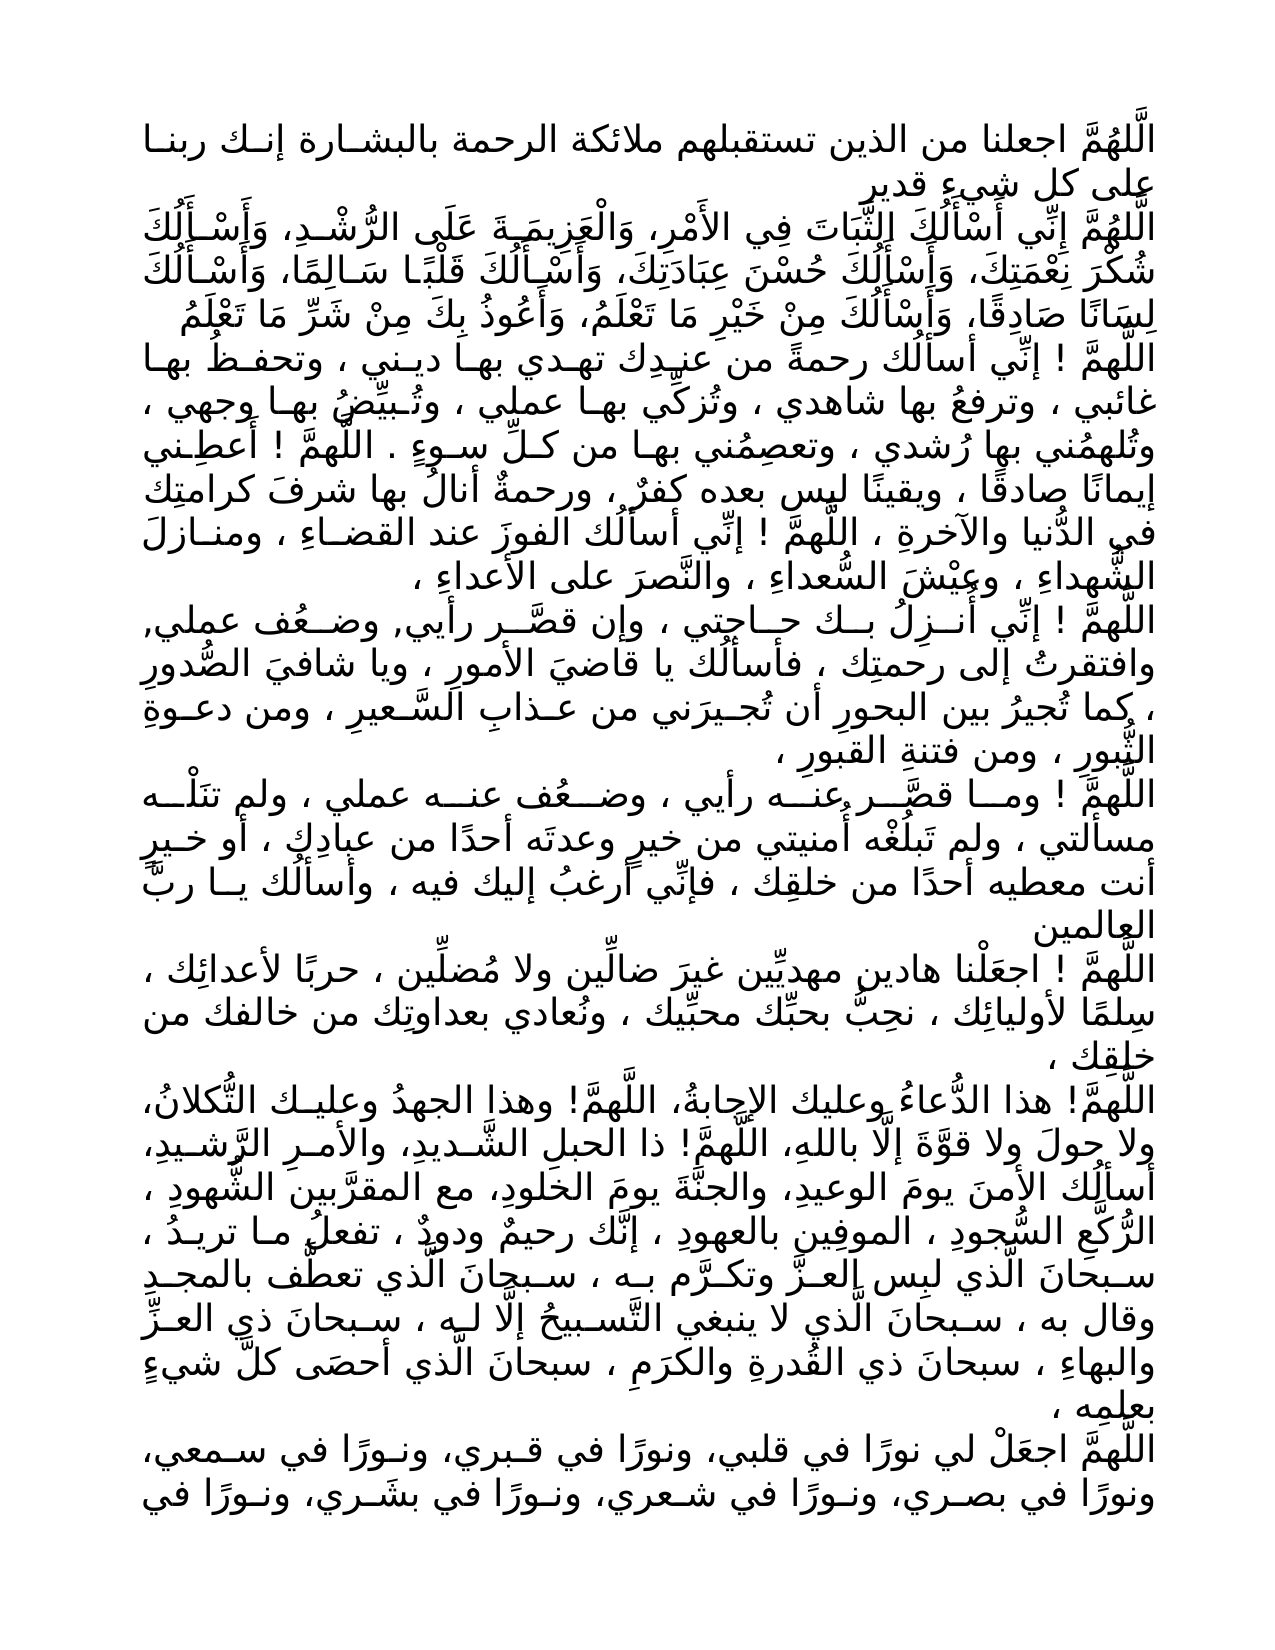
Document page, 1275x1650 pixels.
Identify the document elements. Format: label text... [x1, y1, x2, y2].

text اللَّهمَّ! هذا الدُّعاءُ وعليك الإجابةُ، اللَّهمَّ! وهذا الجهدُ وعليك التُّكلانُ، ولا حولَ ولا قوَّةَ إلَّا باللهِ، اللَّهمَّ! ذا الحبلِ الشَّديدِ، والأمرِ الرَّشيدِ، أسألُك الأمنَ يومَ الوعيدِ، والجنَّةَ يومَ الخلودِ، مع المقرَّبين الشُّهودِ ، الرُّكَّعِ السُّجودِ ، الموفِين بالعهودِ ، إنَّك رحيمٌ ودودٌ ، تفعلُ ما تريدُ ، سبحانَ الَّذي لبِس العزَّ وتكرَّم به ، سبحانَ الَّذي تعطَّف بالمجدِ وقال به ، سبحانَ الَّذي لا ينبغي التَّسبيحُ إلَّا له ، سبحانَ ذي العزِّ والبهاءِ ، سبحانَ ذي القُدرةِ والكرَمِ ، سبحانَ الَّذي أحصَى كلَّ شيءٍ بعلمِه ، [142, 1078, 1157, 1427]
text اللَّهمَّ ! إنِّي أسألُك رحمةً من عندِك تهدي بها ديني ، وتحفظُ بها غائبي ، وترفعُ بها شاهدي ، وتُزكِّي بها عملي ، وتُبيِّضُ بها وجهي ، وتُلهمُني بها رُشدي ، وتعصِمُني بها من كلِّ سوءٍ . اللَّهمَّ ! أَعطِني إيمانًا صادقًا ، ويقينًا ليس بعده كفرٌ ، ورحمةٌ أنالُ بها شرفَ كرامتِك في الدُّنيا والآخرةِ ، اللَّهمَّ ! إنِّي أسألُك الفوزَ عند القضاءِ ، ومنازلَ الشُّهداءِ ، وعيْشَ السُّعداءِ ، والنَّصرَ على الأعداءِ ، [142, 336, 1157, 598]
text اللَّهمَّ ! وما قصَّر عنه رأيي ، وضعُف عنه عملي ، ولم تنَلْه مسألتي ، ولم تَبلُغْه أُمنيتي من خيرٍ وعدتَه أحدًا من عبادِك ، أو خيرٍ أنت معطيه أحدًا من خلقِك ، فإنِّي أرغبُ إليك فيه ، وأسألُك يا ربَّ العالمين [142, 773, 1157, 947]
text الَّلهُمَّ إِنِّي أَسْأَلُكَ الثَّبَاتَ فِي الأَمْرِ، وَالْعَزِيمَةَ عَلَى الرُّشْدِ، وَأَسْأَلُكَ شُكْرَ نِعْمَتِكَ، وَأَسْأَلُكَ حُسْنَ عِبَادَتِكَ، وَأَسْأَلُكَ قَلْبًا سَالِمًا، وَأَسْأَلُكَ لِسَانًا صَادِقًا، وَأَسْأَلُكَ مِنْ خَيْرِ مَا تَعْلَمُ، وَأَعُوذُ بِكَ مِنْ شَرِّ مَا تَعْلَمُ [142, 205, 1157, 336]
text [142, 1427, 1157, 1515]
text اللَّهمَّ ! إنِّي أُنزِلُ بك حاجتي ، وإن قصَّر رأيي, وضعُف عملي, وافتقرتُ إلى رحمتِك ، فأسألُك يا قاضيَ الأمورِ ، ويا شافيَ الصُّدورِ ، كما تُجيرُ بين البحورِ أن تُجيرَني من عذابِ السَّعيرِ ، ومن دعوةِ الثُّبورِ ، ومن فتنةِ القبورِ ، [142, 598, 1157, 773]
text اللَّهمَّ ! اجعَلْنا هادين مهديِّين غيرَ ضالِّين ولا مُضلِّين ، حربًا لأعدائِك ، سِلمًا لأوليائِك ، نحِبُّ بحبِّك محبِّيك ، ونُعادي بعداوتِك من خالفك من خلقِك ، [142, 947, 1157, 1078]
text الَّلهُمَّ اجعلنا من الذين تستقبلهم ملائكة الرحمة بالبشارة إنك ربنا على كل شيء قدير [142, 118, 1157, 205]
